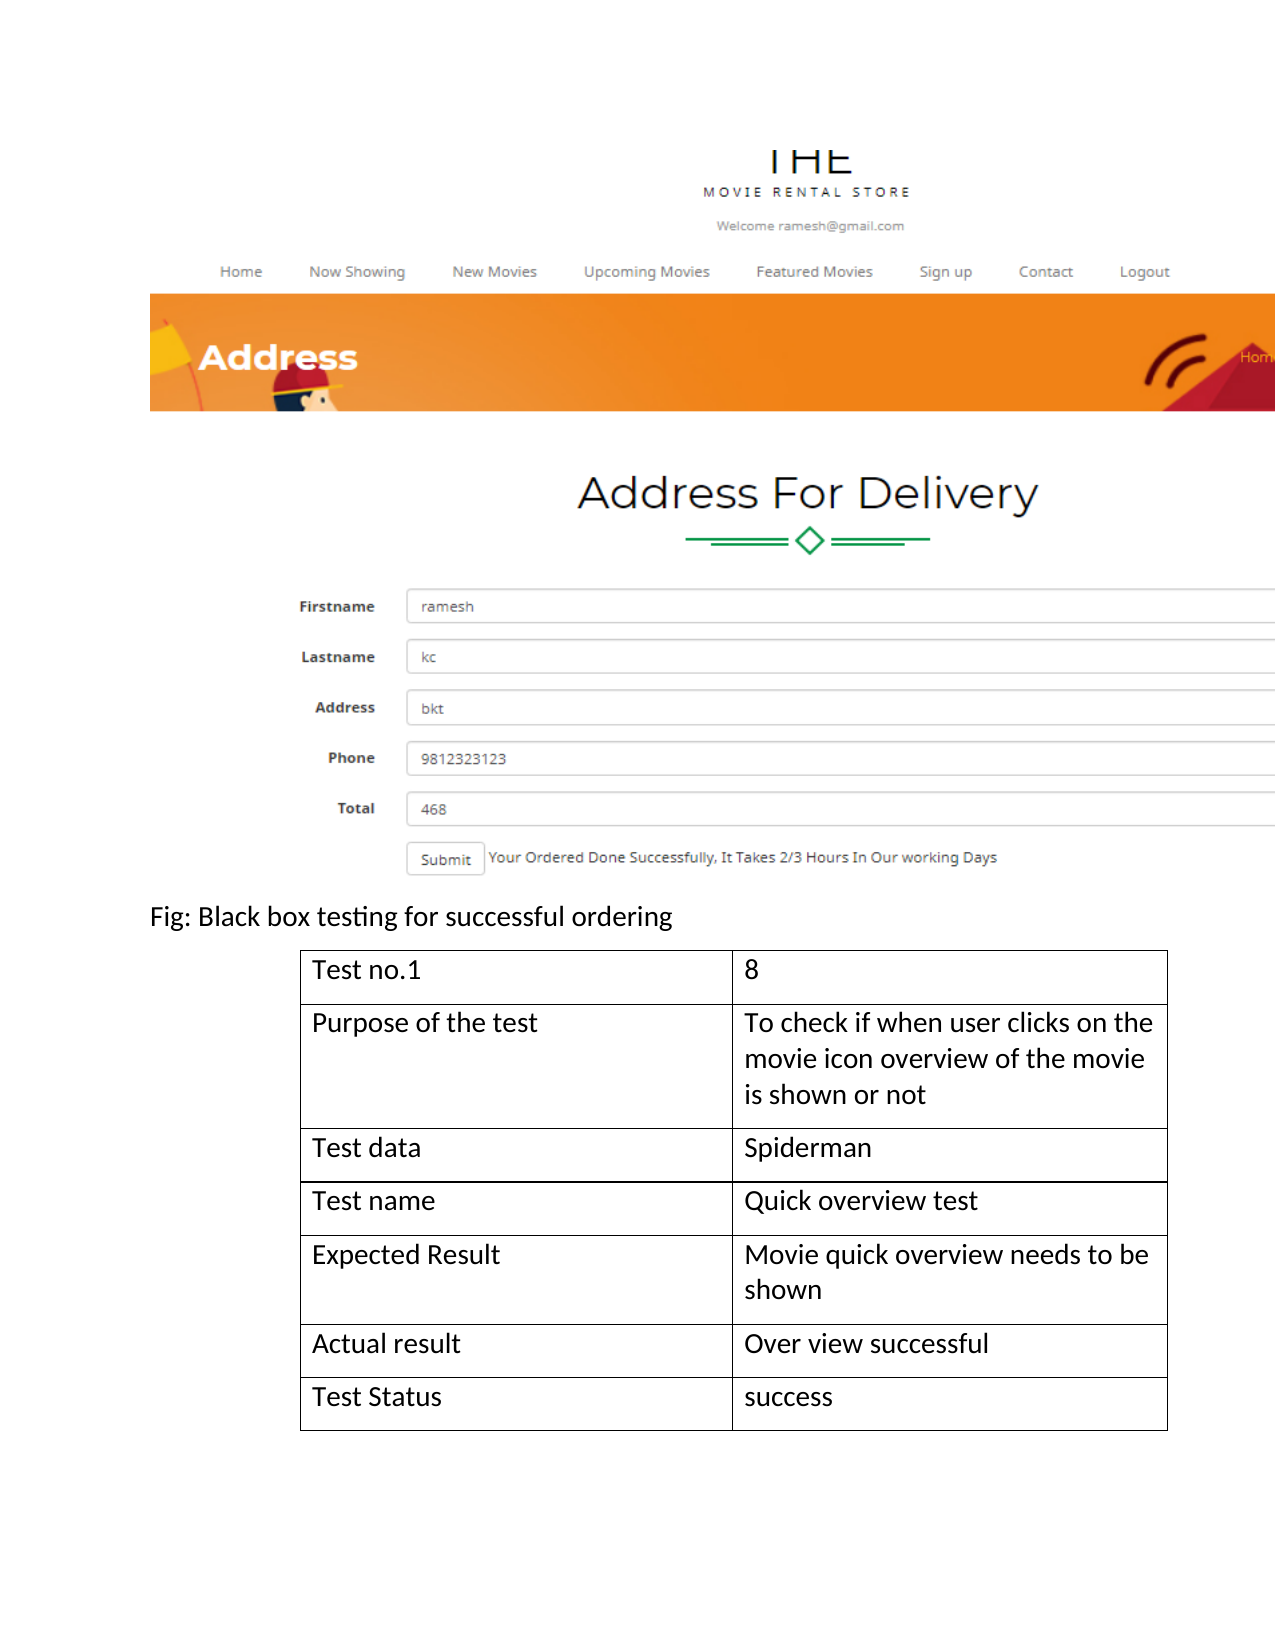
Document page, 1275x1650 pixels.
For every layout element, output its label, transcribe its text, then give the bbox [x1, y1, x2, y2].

table_cell Quick overview test [733, 1183, 1167, 1235]
table_cell Test Status [301, 1378, 732, 1430]
table_cell Test name [301, 1183, 732, 1235]
table_cell Test data [301, 1129, 732, 1181]
picture [150, 150, 1275, 882]
table_cell To check if when user clicks on the movie icon overview of the movie is shown or not [733, 1005, 1167, 1128]
table_header 8 [733, 951, 1167, 1003]
table_cell Spiderman [733, 1129, 1167, 1181]
table_cell Purpose of the test [301, 1005, 732, 1128]
table_cell Movie quick overview needs to be shown [733, 1236, 1167, 1324]
table_cell Over view successful [733, 1325, 1167, 1377]
table_cell Actual result [301, 1325, 732, 1377]
table_header Test no.1 [301, 951, 732, 1003]
text Fig: Black box testing for successful ordering [150, 898, 1125, 933]
table_cell Expected Result [301, 1236, 732, 1324]
table_cell success [733, 1378, 1167, 1430]
